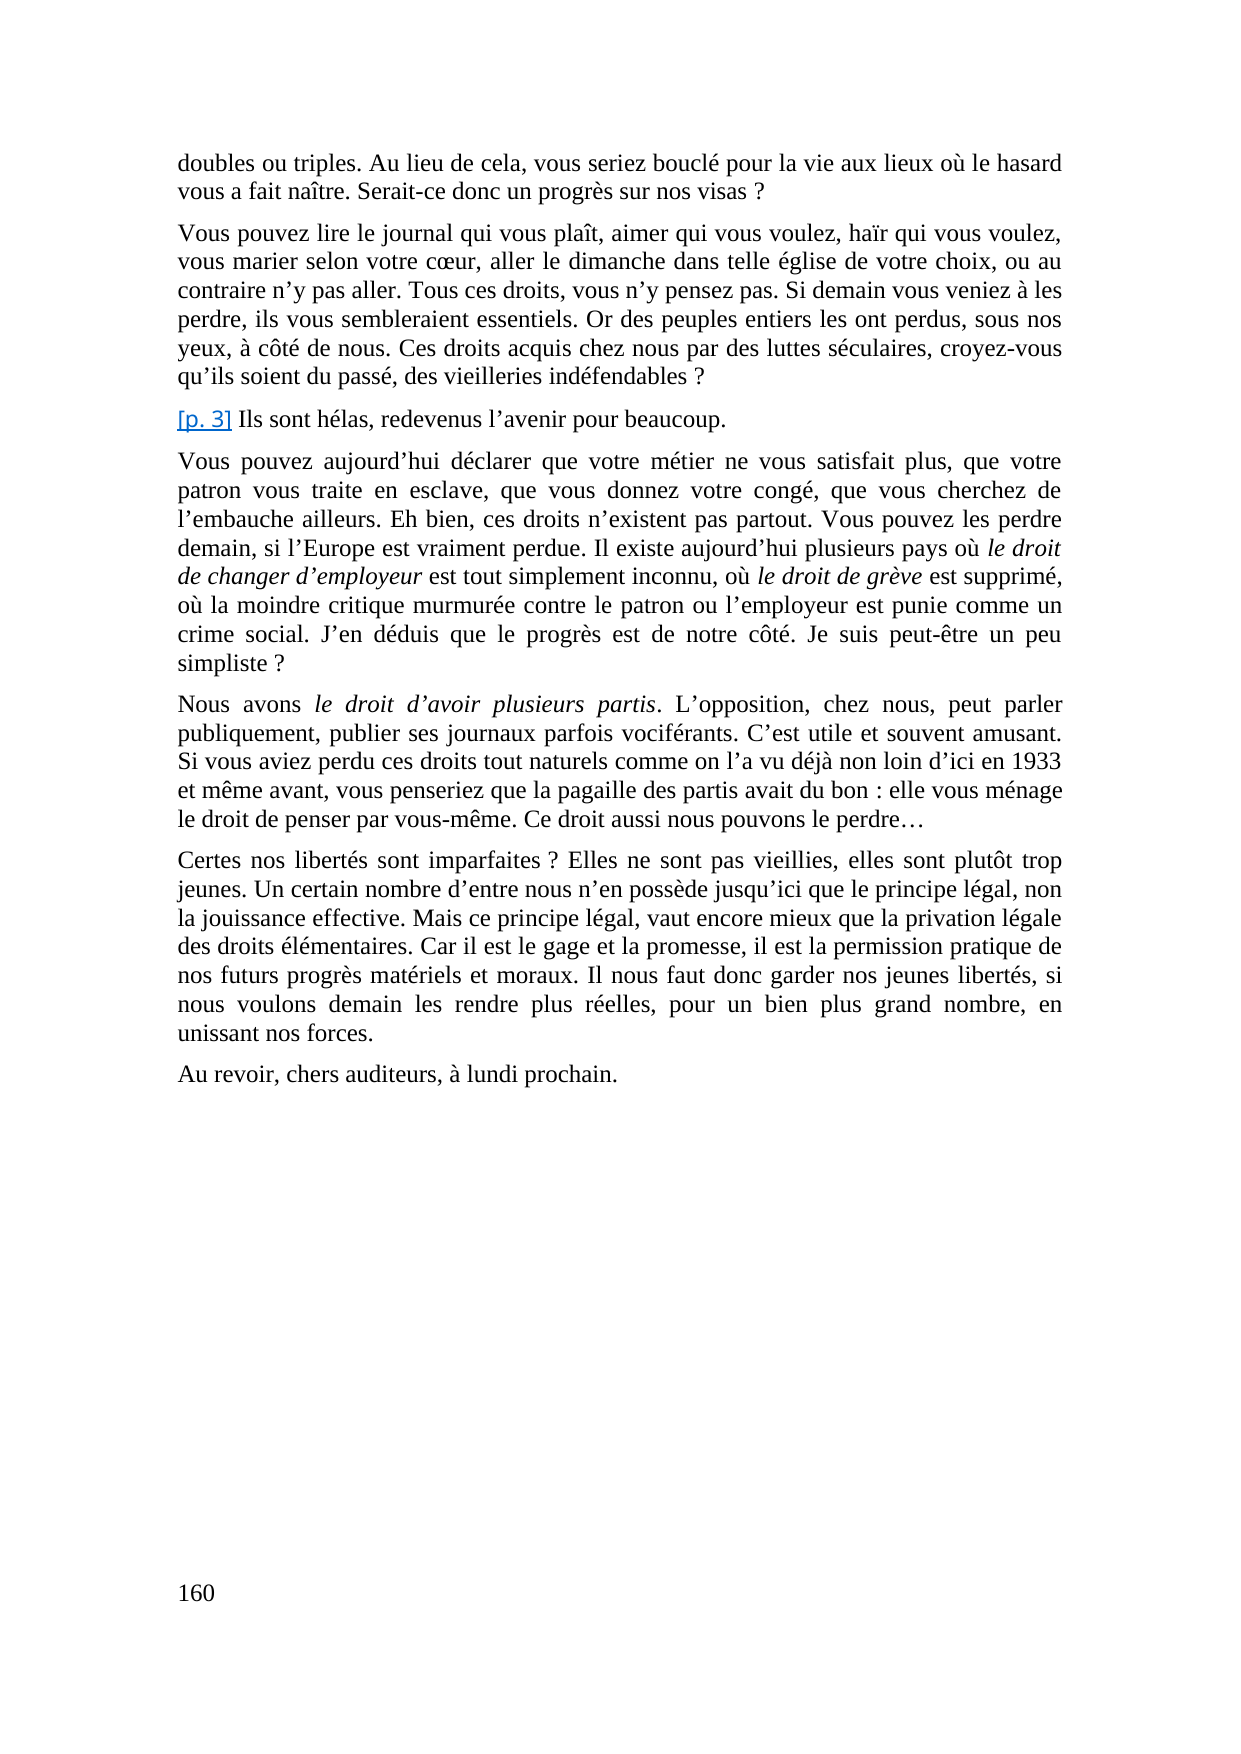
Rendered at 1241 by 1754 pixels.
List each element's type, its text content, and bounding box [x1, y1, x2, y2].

text Au revoir, chers auditeurs, à lundi prochain. [177, 1059, 1063, 1088]
text Vous pouvez lire le journal qui vous plaît, aimer qui vous voulez, haïr qui vous voulez, vous marier selon votre cœur, aller le dimanche dans telle église de votre choix, ou au contraire n’y pas aller. Tous ces droits, vous n’y pensez pas. Si demain vous veniez à les perdre, ils vous sembleraient essentiels. Or des peuples entiers les ont perdus, sous nos yeux, à côté de nous. Ces droits acquis chez nous par des luttes séculaires, croyez-vous qu’ils soient du passé, des vieilleries indéfendables ? [177, 218, 1063, 390]
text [177, 148, 1063, 205]
text Certes nos libertés sont imparfaites ? Elles ne sont pas vieillies, elles sont plutôt trop jeunes. Un certain nombre d’entre nous n’en possède jusqu’ici que le principe légal, non la jouissance effective. Mais ce principe légal, vaut encore mieux que la privation légale des droits élémentaires. Car il est le gage et la promesse, il est la permission pratique de nos futurs progrès matériels et moraux. Il nous faut donc garder nos jeunes libertés, si nous voulons demain les rendre plus réelles, pour un bien plus grand nombre, en unissant nos forces. [177, 845, 1063, 1046]
text Nous avons le droit d’avoir plusieurs partis. L’opposition, chez nous, peut parler publiquement, publier ses journaux parfois vociférants. C’est utile et souvent amusant. Si vous aviez perdu ces droits tout naturels comme on l’a vu déjà non loin d’ici en 1933 et même avant, vous penseriez que la pagaille des partis avait du bon : elle vous ménage le droit de penser par vous-même. Ce droit aussi nous pouvons le perdre… [177, 689, 1063, 833]
text [p. 3] Ils sont hélas, redevenus l’avenir pour beaucoup. [177, 403, 1063, 434]
text Vous pouvez aujourd’hui déclarer que votre métier ne vous satisfait plus, que votre patron vous traite en esclave, que vous donnez votre congé, que vous cherchez de l’embauche ailleurs. Eh bien, ces droits n’existent pas partout. Vous pouvez les perdre demain, si l’Europe est vraiment perdue. Il existe aujourd’hui plusieurs pays où le droit de changer d’employeur est tout simplement inconnu, où le droit de grève est supprimé, où la moindre critique murmurée contre le patron ou l’employeur est punie comme un crime social. J’en déduis que le progrès est de notre côté. Je suis peut-être un peu simpliste ? [177, 446, 1063, 676]
